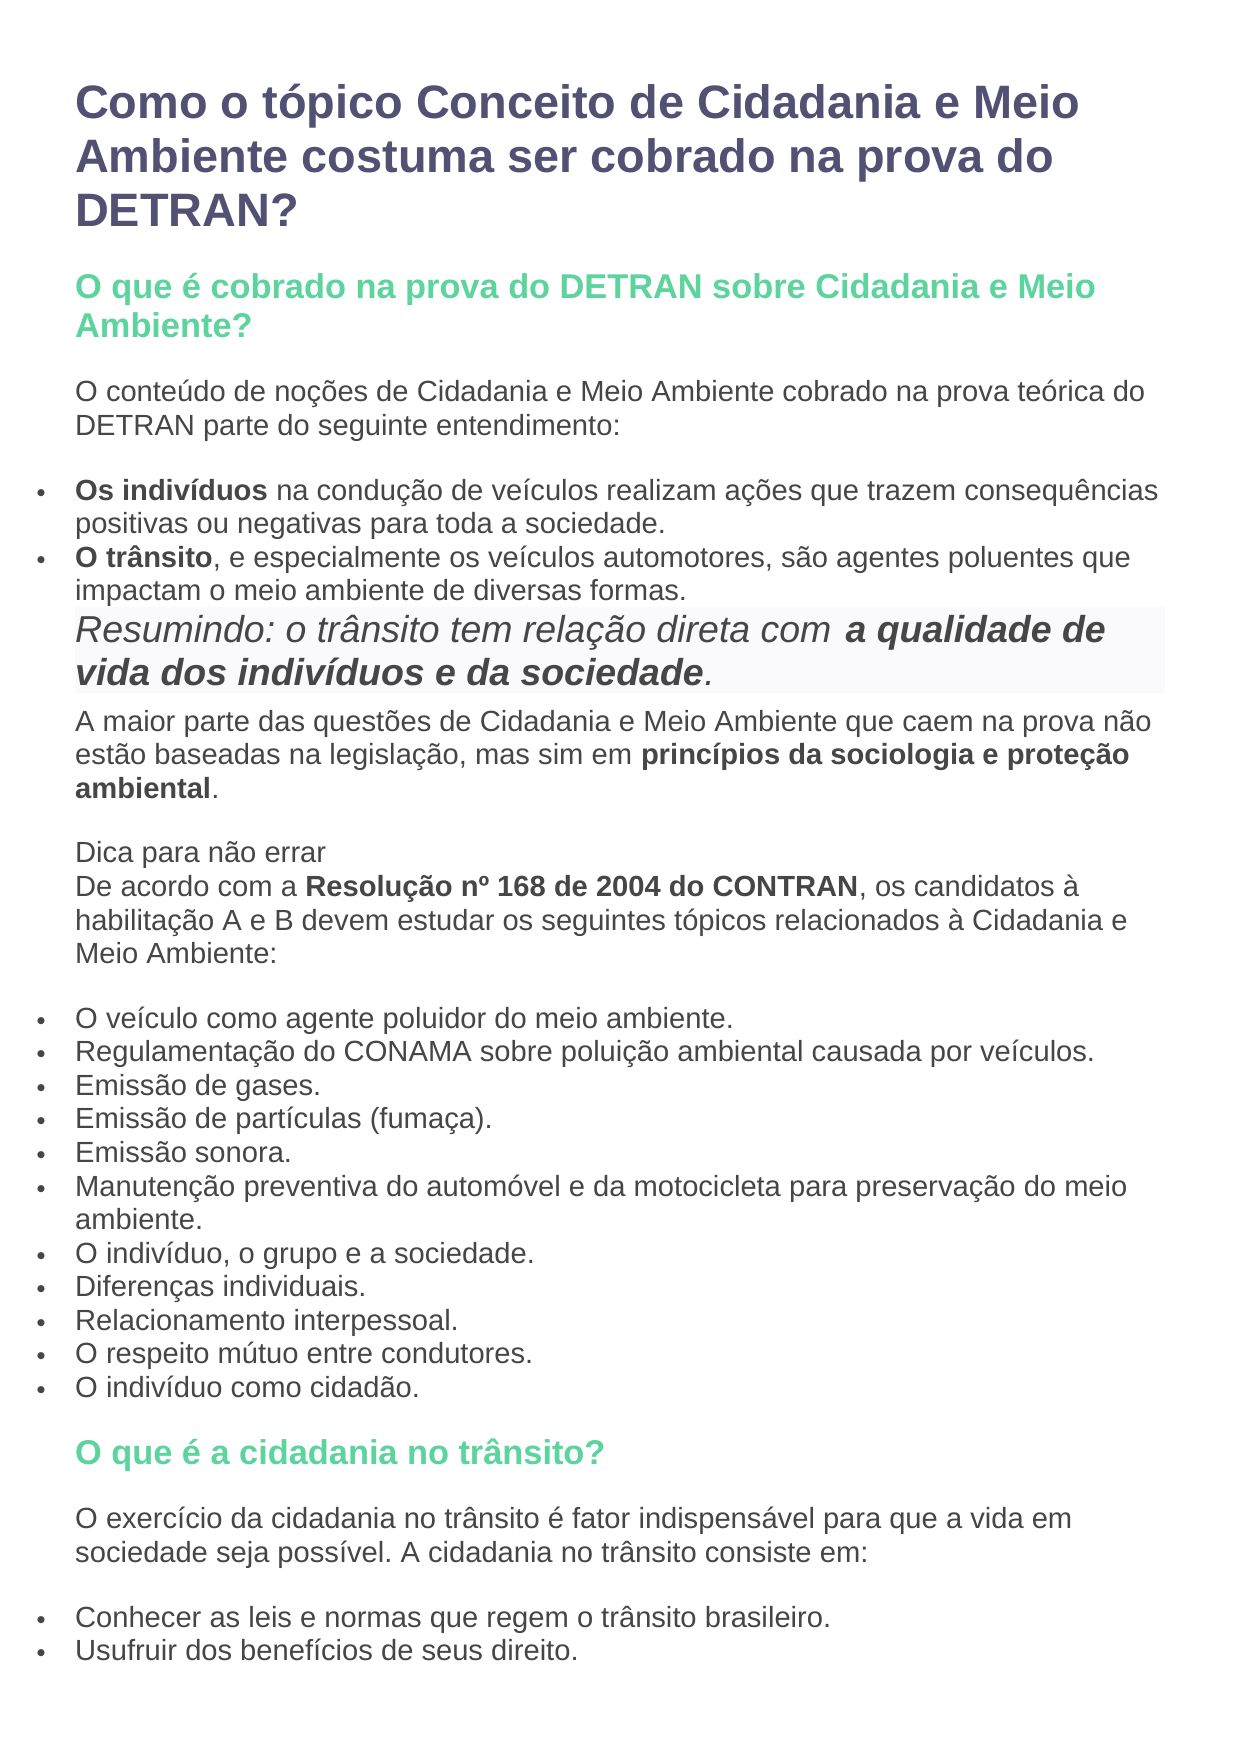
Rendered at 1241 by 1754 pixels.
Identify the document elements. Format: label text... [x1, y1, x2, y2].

list Os indivíduos na condução de veículos realizam ações que trazem consequências positivas ou negativas para toda a sociedade. [37, 473, 1165, 540]
text O que é cobrado na prova do DETRAN sobre Cidadania e Meio Ambiente? [75, 266, 1165, 345]
list Conhecer as leis e normas que regem o trânsito brasileiro. [37, 1599, 1165, 1633]
list Relacionamento interpessoal. [37, 1303, 1165, 1336]
text O exercício da cidadania no trânsito é fator indispensável para que a vida em sociedade seja possível. A cidadania no trânsito consiste em: [75, 1501, 1165, 1568]
text O que é a cidadania no trânsito? [75, 1432, 1165, 1472]
list Manutenção preventiva do automóvel e da motocicleta para preservação do meio ambiente. [37, 1168, 1165, 1236]
list O veículo como agente poluidor do meio ambiente. [37, 1001, 1165, 1034]
list Diferenças individuais. [37, 1269, 1165, 1303]
text O conteúdo de noções de Cidadania e Meio Ambiente cobrado na prova teórica do DETRAN parte do seguinte entendimento: [75, 374, 1165, 441]
list O trânsito, e especialmente os veículos automotores, são agentes poluentes que impactam o meio ambiente de diversas formas. [37, 540, 1165, 607]
list O indivíduo como cidadão. [37, 1370, 1165, 1403]
list Usufruir dos benefícios de seus direito. [37, 1633, 1165, 1667]
text Resumindo: o trânsito tem relação direta com a qualidade de vida dos indivíduos e da sociedade. [75, 607, 1165, 693]
list Emissão de partículas (fumaça). [37, 1101, 1165, 1135]
list O respeito mútuo entre condutores. [37, 1336, 1165, 1370]
text Como o tópico Conceito de Cidadania e Meio Ambiente costuma ser cobrado na prova do DETRAN? [75, 75, 1165, 237]
list Emissão sonora. [37, 1135, 1165, 1168]
text Dica para não errar [75, 835, 1165, 869]
text De acordo com a Resolução nº 168 de 2004 do CONTRAN, os candidatos à habilitação A e B devem estudar os seguintes tópicos relacionados à Cidadania e Meio Ambiente: [75, 869, 1165, 969]
list O indivíduo, o grupo e a sociedade. [37, 1236, 1165, 1269]
list Regulamentação do CONAMA sobre poluição ambiental causada por veículos. [37, 1034, 1165, 1068]
text A maior parte das questões de Cidadania e Meio Ambiente que caem na prova não estão baseadas na legislação, mas sim em princípios da sociologia e proteção ambiental. [75, 703, 1165, 804]
list Emissão de gases. [37, 1068, 1165, 1101]
